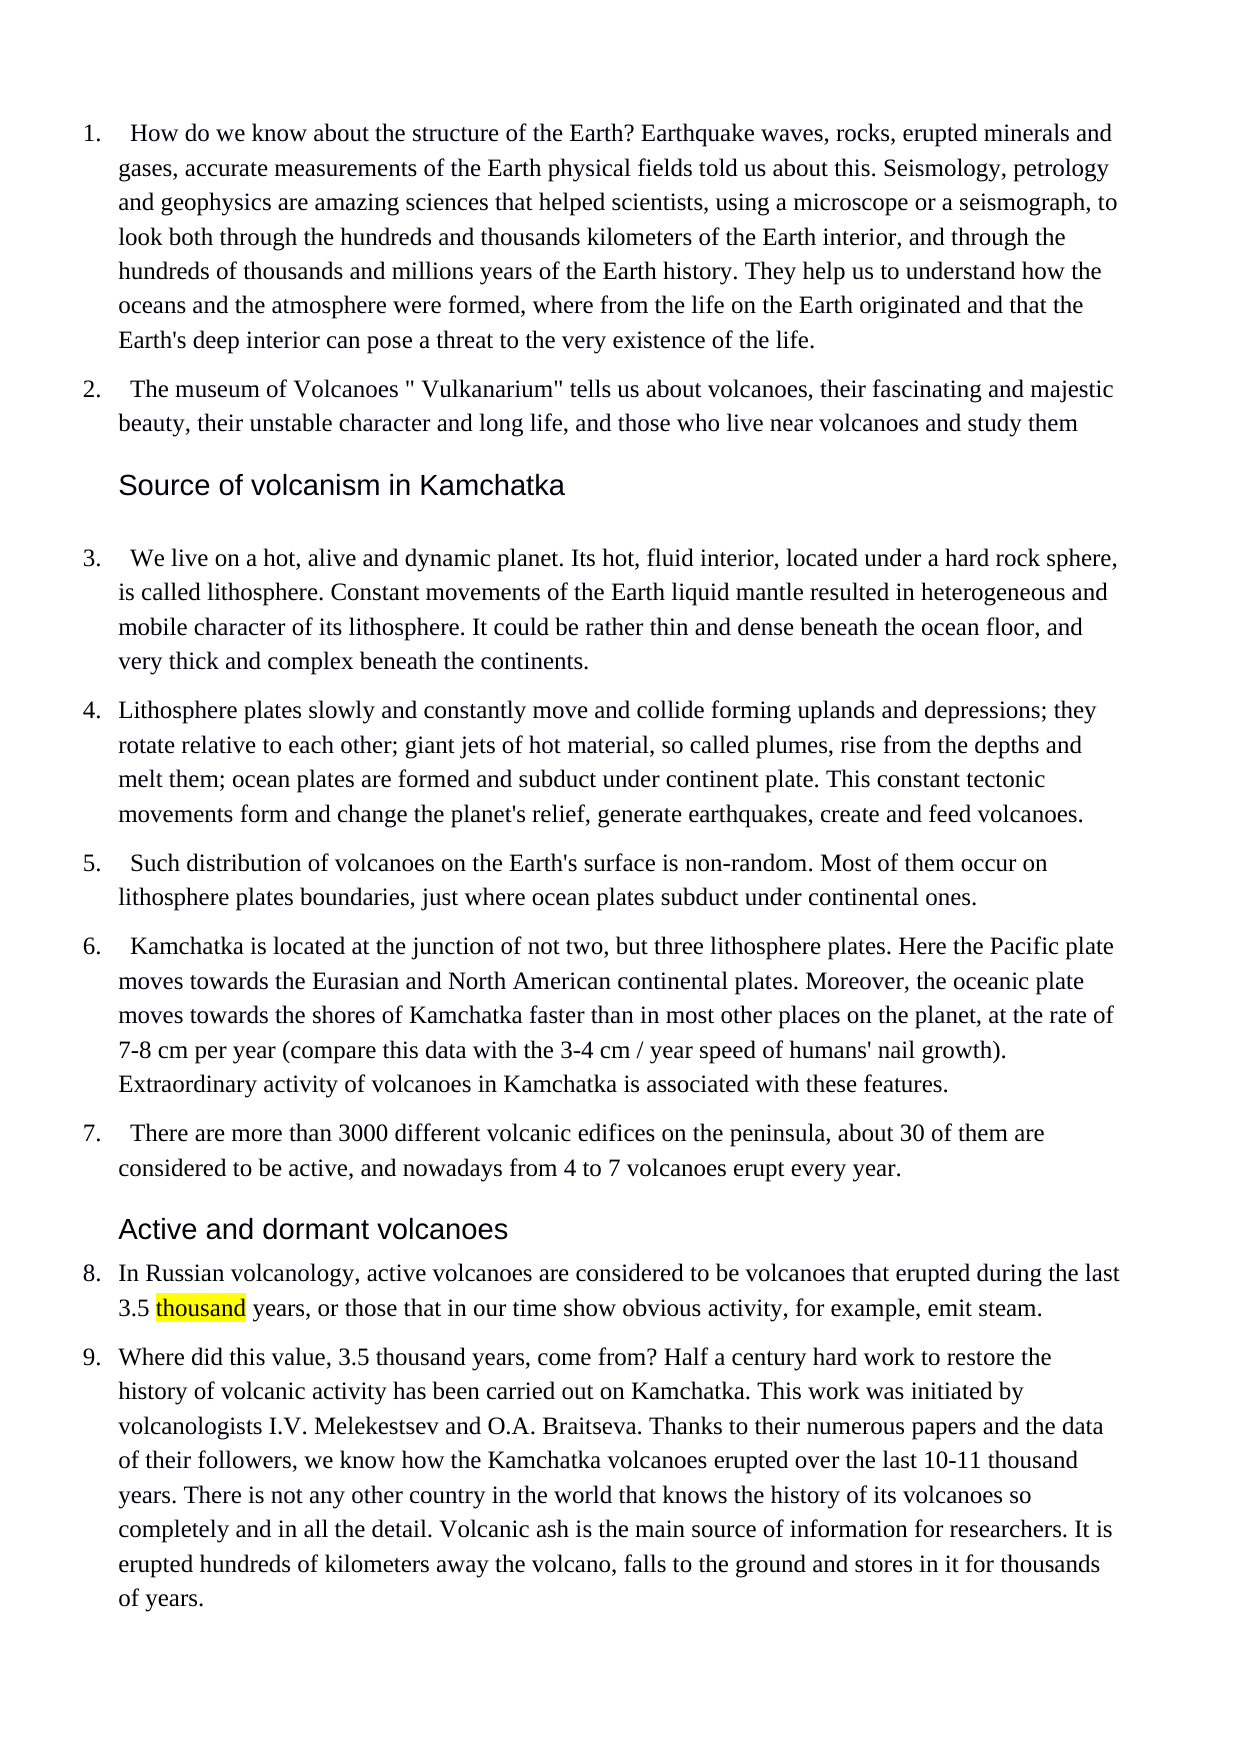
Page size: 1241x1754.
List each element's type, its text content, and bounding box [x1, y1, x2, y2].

list There are more than 3000 different volcanic edifices on the peninsula, about 30 of them are considered to be active, and nowadays from 4 to 7 volcanoes erupt every year. [83, 1118, 1122, 1182]
list Where did this value, 3.5 thousand years, come from? Half a century hard work to restore the history of volcanic activity has been carried out on Kamchatka. This work was initiated by volcanologists I.V. Melekestsev and O.A. Braitseva. Thanks to their numerous papers and the data of their followers, we know how the Kamchatka volcanoes erupted over the last 10-11 thousand years. There is not any other country in the world that knows the history of its volcanoes so completely and in all the detail. Volcanic ash is the main source of information for researchers. It is erupted hundreds of kilometers away the volcano, falls to the ground and stores in it for thousands of years. [83, 1342, 1122, 1612]
list Such distribution of volcanoes on the Earth's surface is non-random. Most of them occur on lithosphere plates boundaries, just where ocean plates subduct under continental ones. [83, 848, 1122, 911]
subtitle Source of volcanism in Kamchatka [118, 468, 1122, 502]
subtitle Active and dormant volcanoes [118, 1212, 1122, 1246]
list We live on a hot, alive and dynamic planet. Its hot, fluid interior, located under a hard rock sphere, is called lithosphere. Constant movements of the Earth liquid mantle resulted in heterogeneous and mobile character of its lithosphere. It could be rather thin and dense beneath the ocean floor, and very thick and complex beneath the continents. [83, 543, 1122, 675]
list How do we know about the structure of the Earth? Earthquake waves, rocks, erupted minerals and gases, accurate measurements of the Earth physical fields told us about this. Seismology, petrology and geophysics are amazing sciences that helped scientists, using a microscope or a seismograph, to look both through the hundreds and thousands kilometers of the Earth interior, and through the hundreds of thousands and millions years of the Earth history. They help us to understand how the oceans and the atmosphere were formed, where from the life on the Earth originated and that the Earth's deep interior can pose a threat to the very existence of the life. [83, 118, 1122, 354]
list Kamchatka is located at the junction of not two, but three lithosphere plates. Here the Pacific plate moves towards the Eurasian and North American continental plates. Moreover, the oceanic plate moves towards the shores of Kamchatka faster than in most other places on the planet, at the rate of 7-8 cm per year (compare this data with the 3-4 cm / year speed of humans' nail growth). Extraordinary activity of volcanoes in Kamchatka is associated with these features. [83, 931, 1122, 1098]
list The museum of Volcanoes " Vulkanarium" tells us about volcanoes, their fascinating and majestic beauty, their unstable character and long life, and those who live near volcanoes and study them [83, 374, 1122, 437]
list In Russian volcanology, active volcanoes are considered to be volcanoes that erupted during the last 3.5 thousand years, or those that in our time show obvious activity, for example, emit steam. [83, 1258, 1122, 1322]
list Lithosphere plates slowly and constantly move and collide forming uplands and depressions; they rotate relative to each other; giant jets of hot material, so called plumes, rise from the depths and melt them; ocean plates are formed and subduct under continent plate. This constant tectonic movements form and change the planet's relief, generate earthquakes, create and feed volcanoes. [83, 695, 1122, 827]
